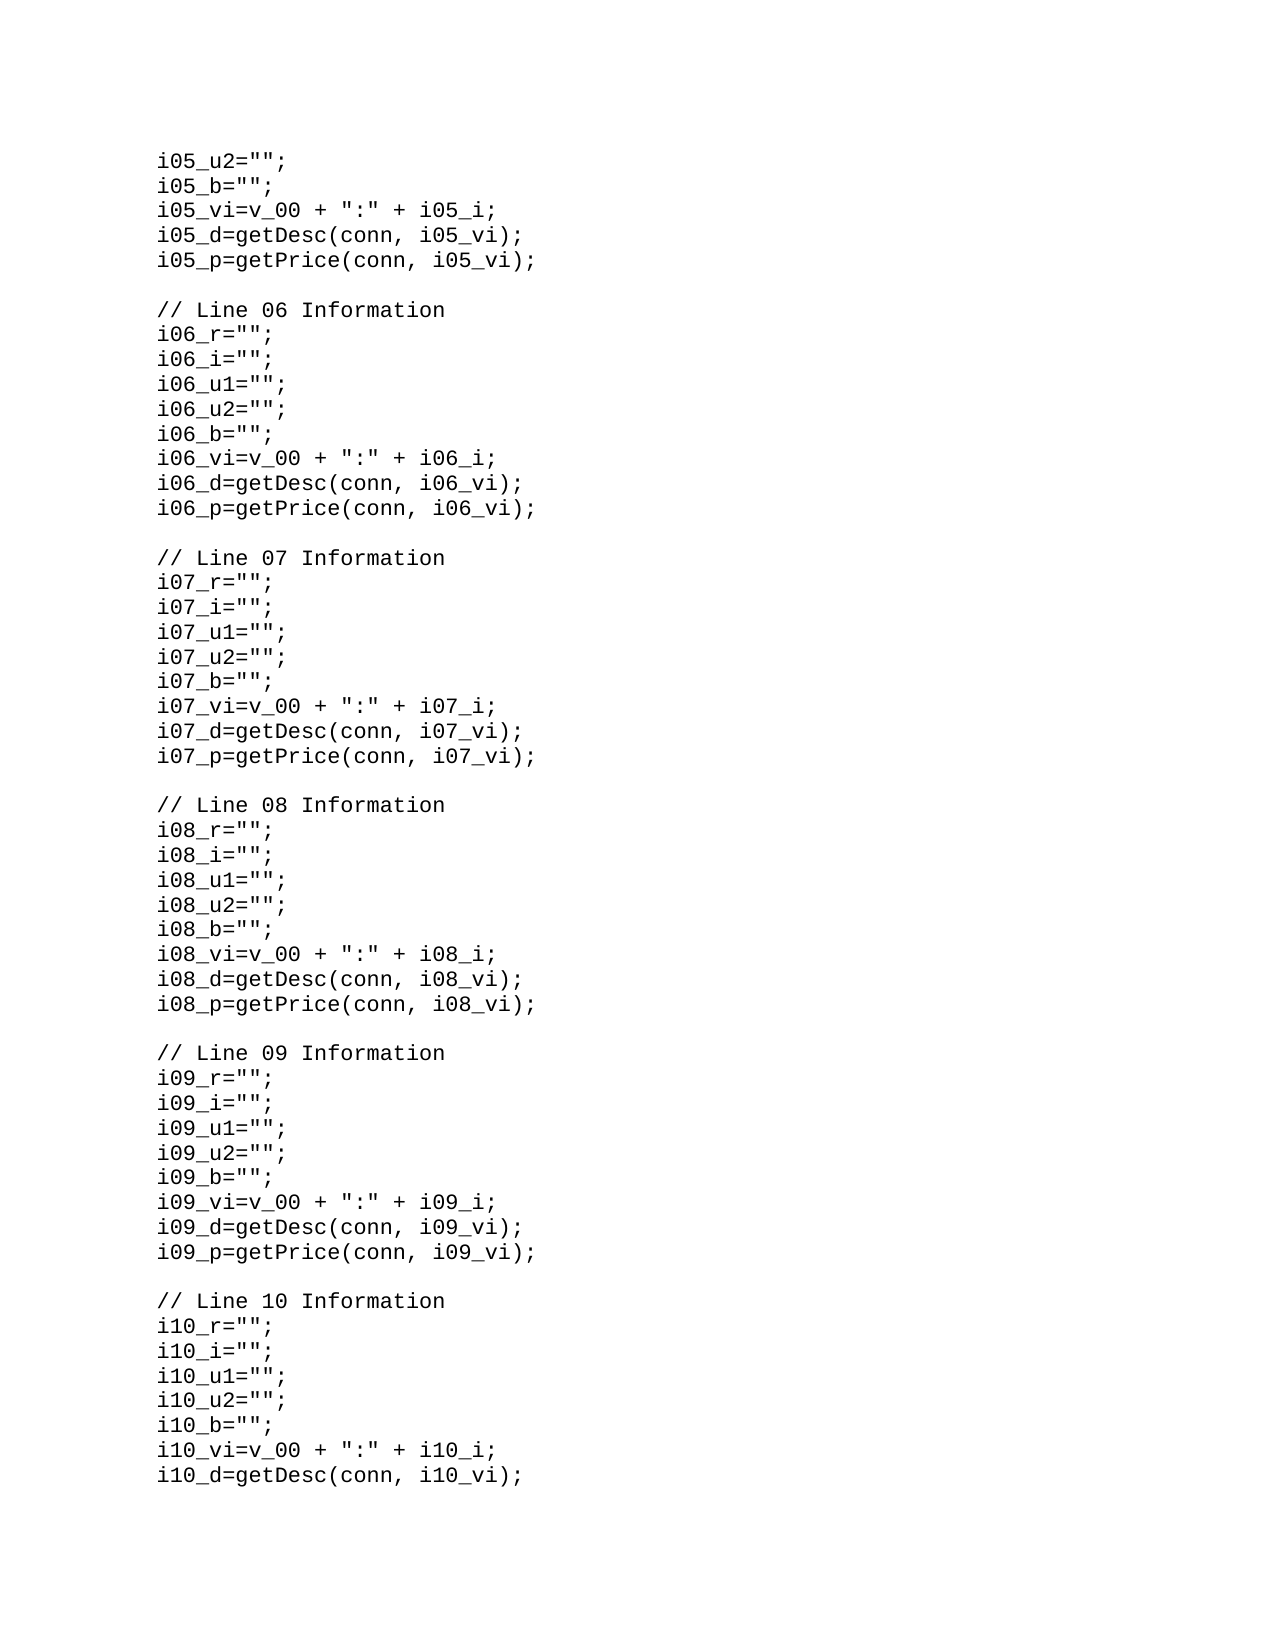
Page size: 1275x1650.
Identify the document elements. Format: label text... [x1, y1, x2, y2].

text i05_p=getPrice(conn, i05_vi); [156, 249, 1118, 274]
text i05_u2=""; [156, 150, 1118, 175]
text i07_d=getDesc(conn, i07_vi); [156, 720, 1118, 745]
text i10_i=""; [156, 1340, 1118, 1365]
text i08_u1=""; [156, 869, 1118, 894]
text i05_vi=v_00 + ":" + i05_i; [156, 199, 1118, 224]
text i07_u2=""; [156, 646, 1118, 671]
text i10_u1=""; [156, 1365, 1118, 1389]
text i06_r=""; [156, 323, 1118, 348]
text i09_vi=v_00 + ":" + i09_i; [156, 1191, 1118, 1216]
text i10_d=getDesc(conn, i10_vi); [156, 1464, 1118, 1489]
text i06_u1=""; [156, 373, 1118, 398]
text i08_vi=v_00 + ":" + i08_i; [156, 943, 1118, 968]
text i06_i=""; [156, 348, 1118, 373]
text i09_r=""; [156, 1067, 1118, 1092]
text // Line 09 Information [156, 1042, 1118, 1067]
text i06_vi=v_00 + ":" + i06_i; [156, 447, 1118, 472]
text i09_u1=""; [156, 1117, 1118, 1142]
text i06_p=getPrice(conn, i06_vi); [156, 497, 1118, 522]
text i07_p=getPrice(conn, i07_vi); [156, 745, 1118, 770]
text i10_r=""; [156, 1315, 1118, 1340]
text // Line 08 Information [156, 794, 1118, 819]
text i09_i=""; [156, 1092, 1118, 1117]
text i08_i=""; [156, 844, 1118, 869]
text i07_b=""; [156, 671, 1118, 695]
text i09_u2=""; [156, 1142, 1118, 1166]
text i05_d=getDesc(conn, i05_vi); [156, 224, 1118, 249]
text i07_u1=""; [156, 621, 1118, 646]
text // Line 07 Information [156, 547, 1118, 571]
text i07_r=""; [156, 571, 1118, 596]
text i09_d=getDesc(conn, i09_vi); [156, 1216, 1118, 1241]
text i08_b=""; [156, 918, 1118, 943]
text i10_b=""; [156, 1414, 1118, 1439]
text i05_b=""; [156, 175, 1118, 199]
text i06_b=""; [156, 423, 1118, 447]
text i08_r=""; [156, 819, 1118, 844]
text i06_u2=""; [156, 398, 1118, 423]
text // Line 10 Information [156, 1290, 1118, 1315]
text i08_u2=""; [156, 894, 1118, 918]
text i06_d=getDesc(conn, i06_vi); [156, 472, 1118, 497]
text i08_p=getPrice(conn, i08_vi); [156, 993, 1118, 1018]
text i10_u2=""; [156, 1389, 1118, 1414]
text i09_b=""; [156, 1166, 1118, 1191]
text i08_d=getDesc(conn, i08_vi); [156, 968, 1118, 993]
text // Line 06 Information [156, 299, 1118, 323]
text i07_i=""; [156, 596, 1118, 621]
text i09_p=getPrice(conn, i09_vi); [156, 1241, 1118, 1266]
text i10_vi=v_00 + ":" + i10_i; [156, 1439, 1118, 1464]
text i07_vi=v_00 + ":" + i07_i; [156, 695, 1118, 720]
